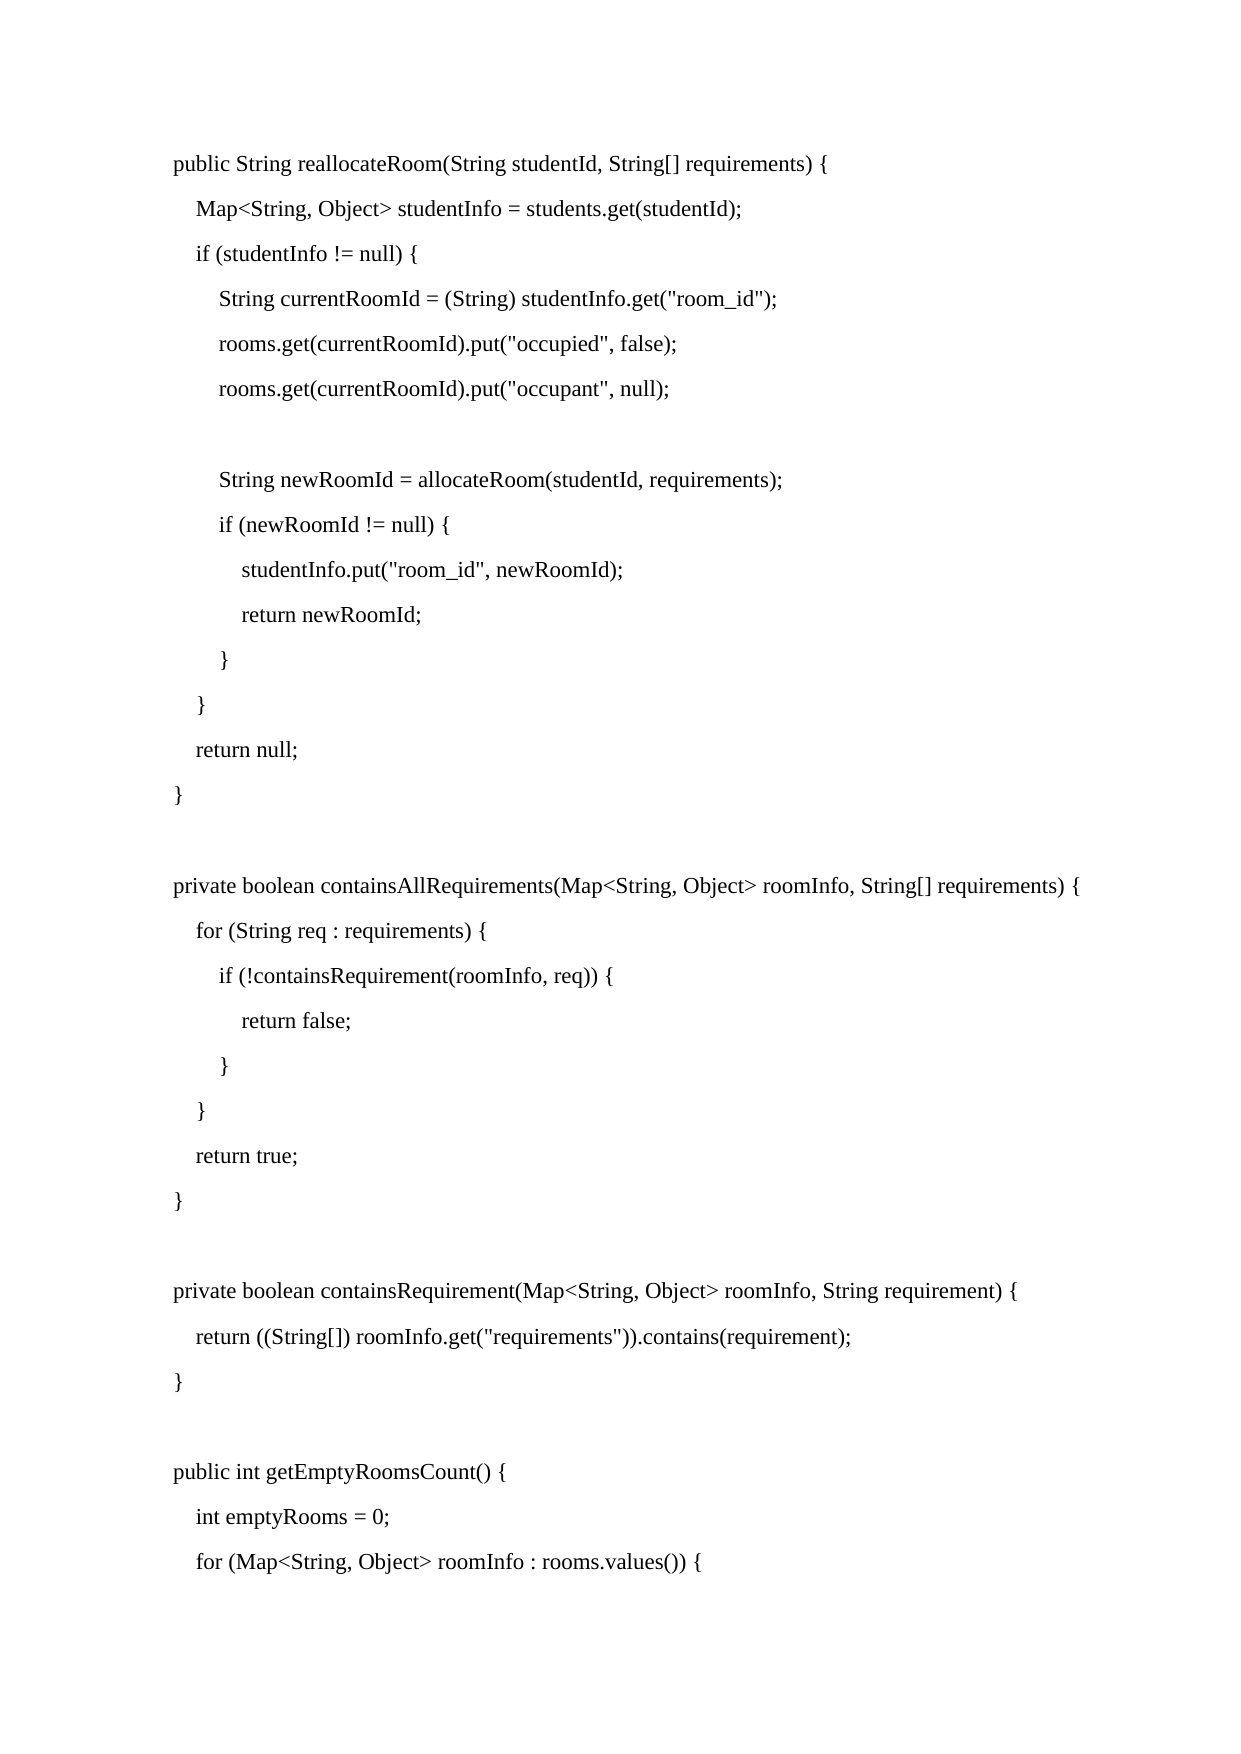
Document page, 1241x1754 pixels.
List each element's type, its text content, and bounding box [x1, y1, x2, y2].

text return false; [150, 1007, 1090, 1033]
text if (newRoomId != null) { [150, 511, 1090, 537]
text public int getEmptyRoomsCount() { [150, 1458, 1090, 1484]
text studentInfo.put("room_id", newRoomId); [150, 556, 1090, 582]
text for (String req : requirements) { [150, 917, 1090, 943]
text private boolean containsRequirement(Map<String, Object> roomInfo, String requirement) { [150, 1278, 1090, 1304]
text } [150, 1097, 1090, 1123]
text } [150, 646, 1090, 672]
text public String reallocateRoom(String studentId, String[] requirements) { [150, 150, 1090, 176]
text return newRoomId; [150, 601, 1090, 627]
text rooms.get(currentRoomId).put("occupied", false); [150, 330, 1090, 357]
text int emptyRooms = 0; [150, 1503, 1090, 1529]
text private boolean containsAllRequirements(Map<String, Object> roomInfo, String[] requirements) { [150, 872, 1090, 898]
text } [150, 1368, 1090, 1394]
text if (studentInfo != null) { [150, 240, 1090, 267]
text } [150, 781, 1090, 808]
text String currentRoomId = (String) studentInfo.get("room_id"); [150, 285, 1090, 312]
text } [150, 1052, 1090, 1078]
text String newRoomId = allocateRoom(studentId, requirements); [150, 466, 1090, 492]
text for (Map<String, Object> roomInfo : rooms.values()) { [150, 1548, 1090, 1574]
text } [150, 691, 1090, 718]
text return ((String[]) roomInfo.get("requirements")).contains(requirement); [150, 1323, 1090, 1349]
text } [150, 1187, 1090, 1214]
text return null; [150, 736, 1090, 763]
text rooms.get(currentRoomId).put("occupant", null); [150, 376, 1090, 402]
text return true; [150, 1142, 1090, 1169]
text if (!containsRequirement(roomInfo, req)) { [150, 962, 1090, 988]
text Map<String, Object> studentInfo = students.get(studentId); [150, 195, 1090, 221]
